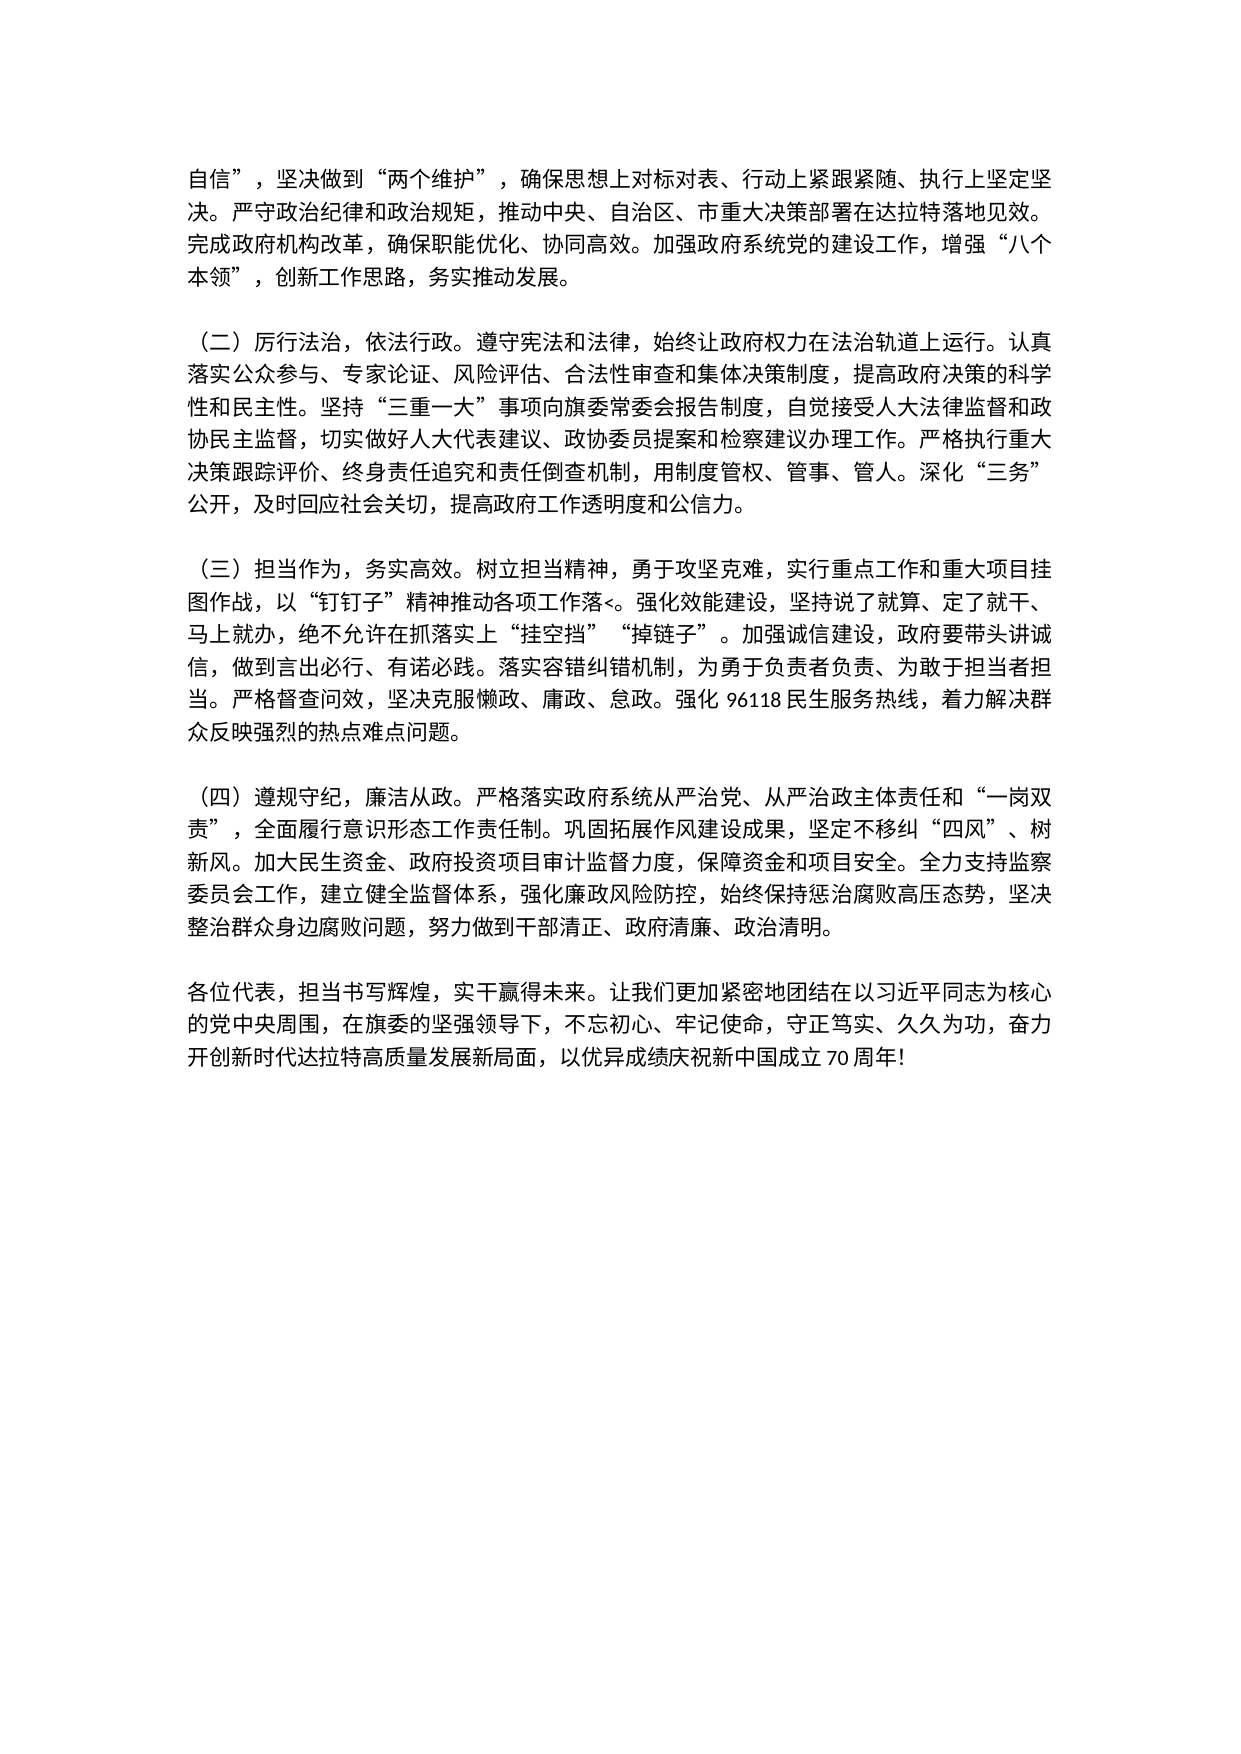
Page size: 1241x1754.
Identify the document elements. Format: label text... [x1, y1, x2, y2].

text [187, 162, 1053, 292]
text 各位代表，担当书写辉煌，实干赢得未来。让我们更加紧密地团结在以习近平同志为核心的党中央周围，在旗委的坚强领导下，不忘初心、牢记使命，守正笃实、久久为功，奋力开创新时代达拉特高质量发展新局面，以优异成绩庆祝新中国成立70周年！ [187, 974, 1053, 1072]
text （二）厉行法治，依法行政。遵守宪法和法律，始终让政府权力在法治轨道上运行。认真落实公众参与、专家论证、风险评估、合法性审查和集体决策制度，提高政府决策的科学性和民主性。坚持“三重一大”事项向旗委常委会报告制度，自觉接受人大法律监督和政协民主监督，切实做好人大代表建议、政协委员提案和检察建议办理工作。严格执行重大决策跟踪评价、终身责任追究和责任倒查机制，用制度管权、管事、管人。深化“三务”公开，及时回应社会关切，提高政府工作透明度和公信力。 [187, 324, 1053, 519]
text （三）担当作为，务实高效。树立担当精神，勇于攻坚克难，实行重点工作和重大项目挂图作战，以“钉钉子”精神推动各项工作落<。强化效能建设，坚持说了就算、定了就干、马上就办，绝不允许在抓落实上“挂空挡”“掉链子”。加强诚信建设，政府要带头讲诚信，做到言出必行、有诺必践。落实容错纠错机制，为勇于负责者负责、为敢于担当者担当。严格督查问效，坚决克服懒政、庸政、怠政。强化96118民生服务热线，着力解决群众反映强烈的热点难点问题。 [187, 552, 1053, 747]
text （四）遵规守纪，廉洁从政。严格落实政府系统从严治党、从严治政主体责任和“一岗双责”，全面履行意识形态工作责任制。巩固拓展作风建设成果，坚定不移纠“四风”、树新风。加大民生资金、政府投资项目审计监督力度，保障资金和项目安全。全力支持监察委员会工作，建立健全监督体系，强化廉政风险防控，始终保持惩治腐败高压态势，坚决整治群众身边腐败问题，努力做到干部清正、政府清廉、政治清明。 [187, 779, 1053, 942]
